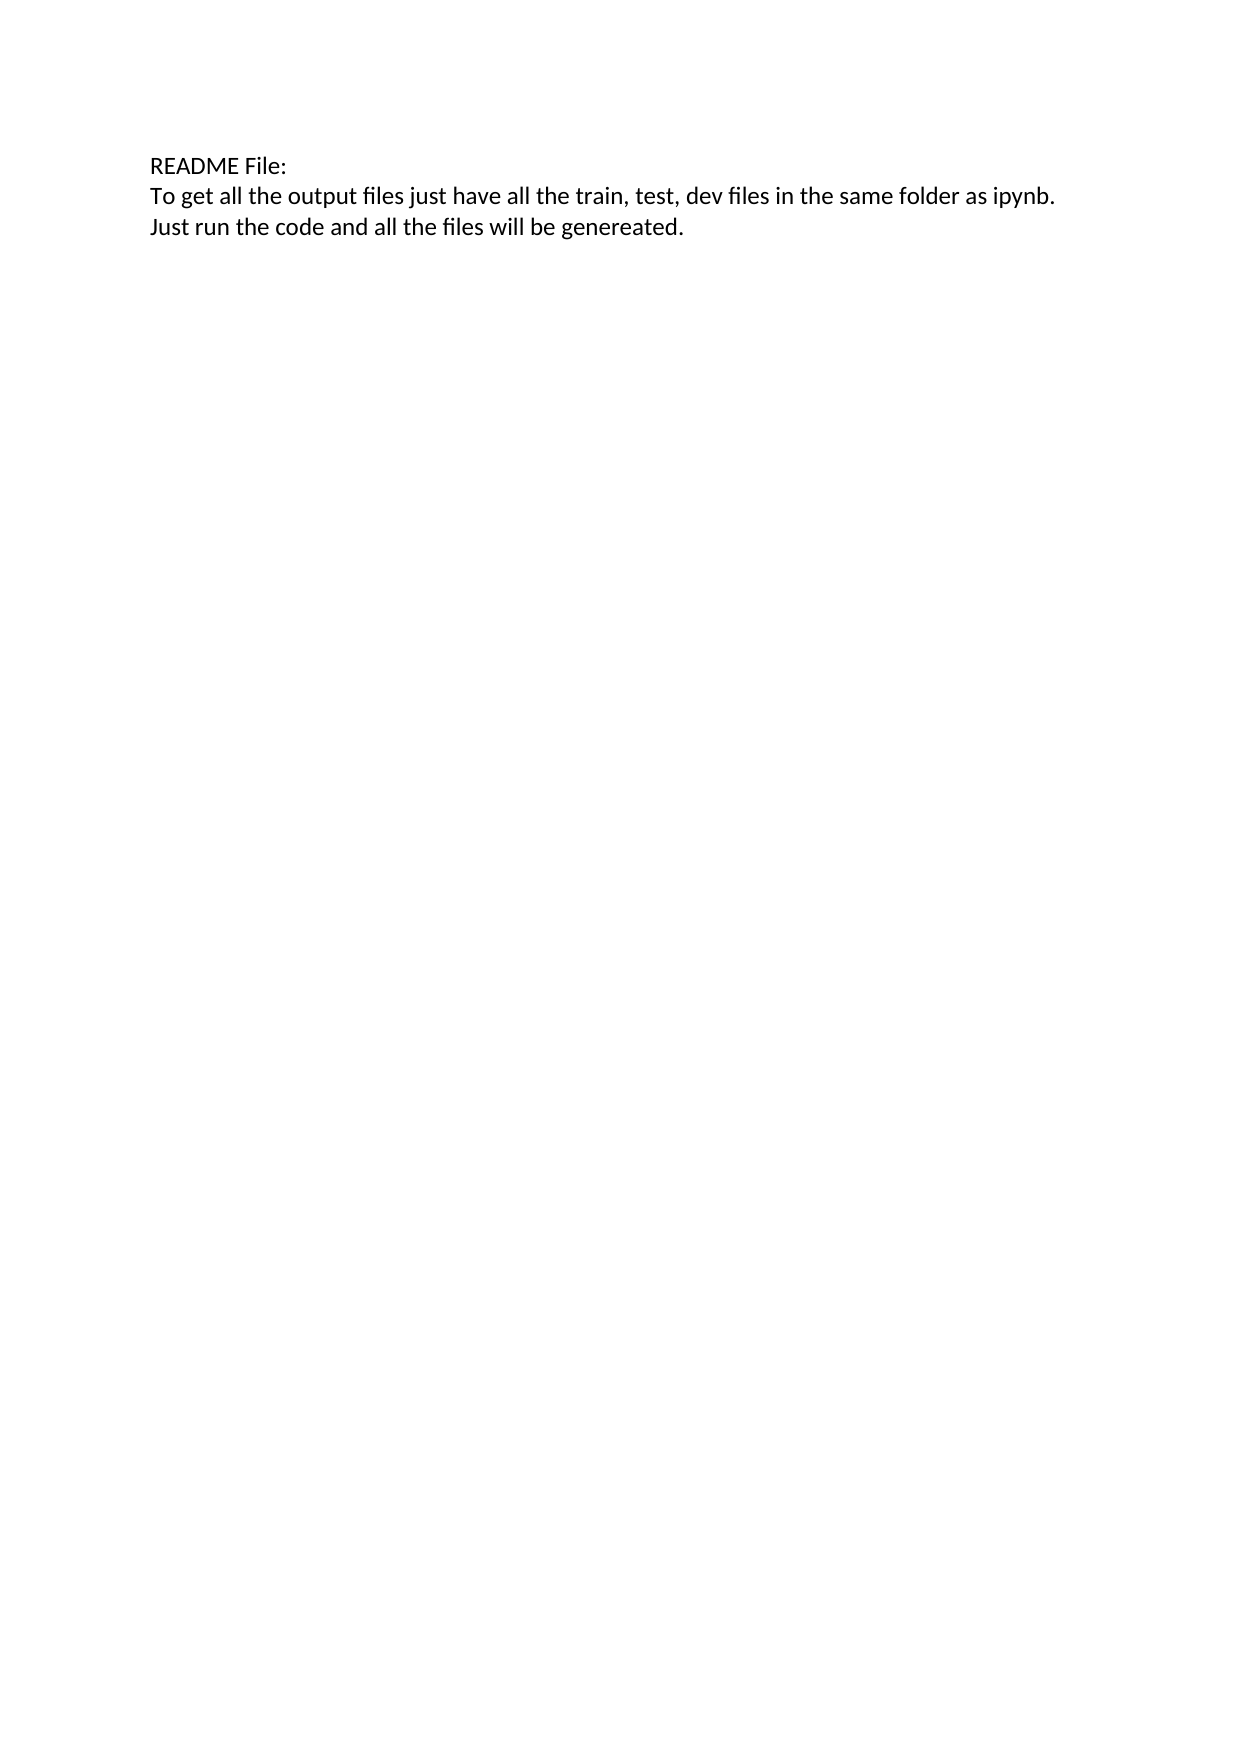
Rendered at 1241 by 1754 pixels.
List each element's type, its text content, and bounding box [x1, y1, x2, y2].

text To get all the output files just have all the train, test, dev files in the same folder as ipynb. [150, 181, 1090, 211]
text README File: [150, 150, 1090, 181]
text Just run the code and all the files will be genereated. [150, 211, 1090, 242]
